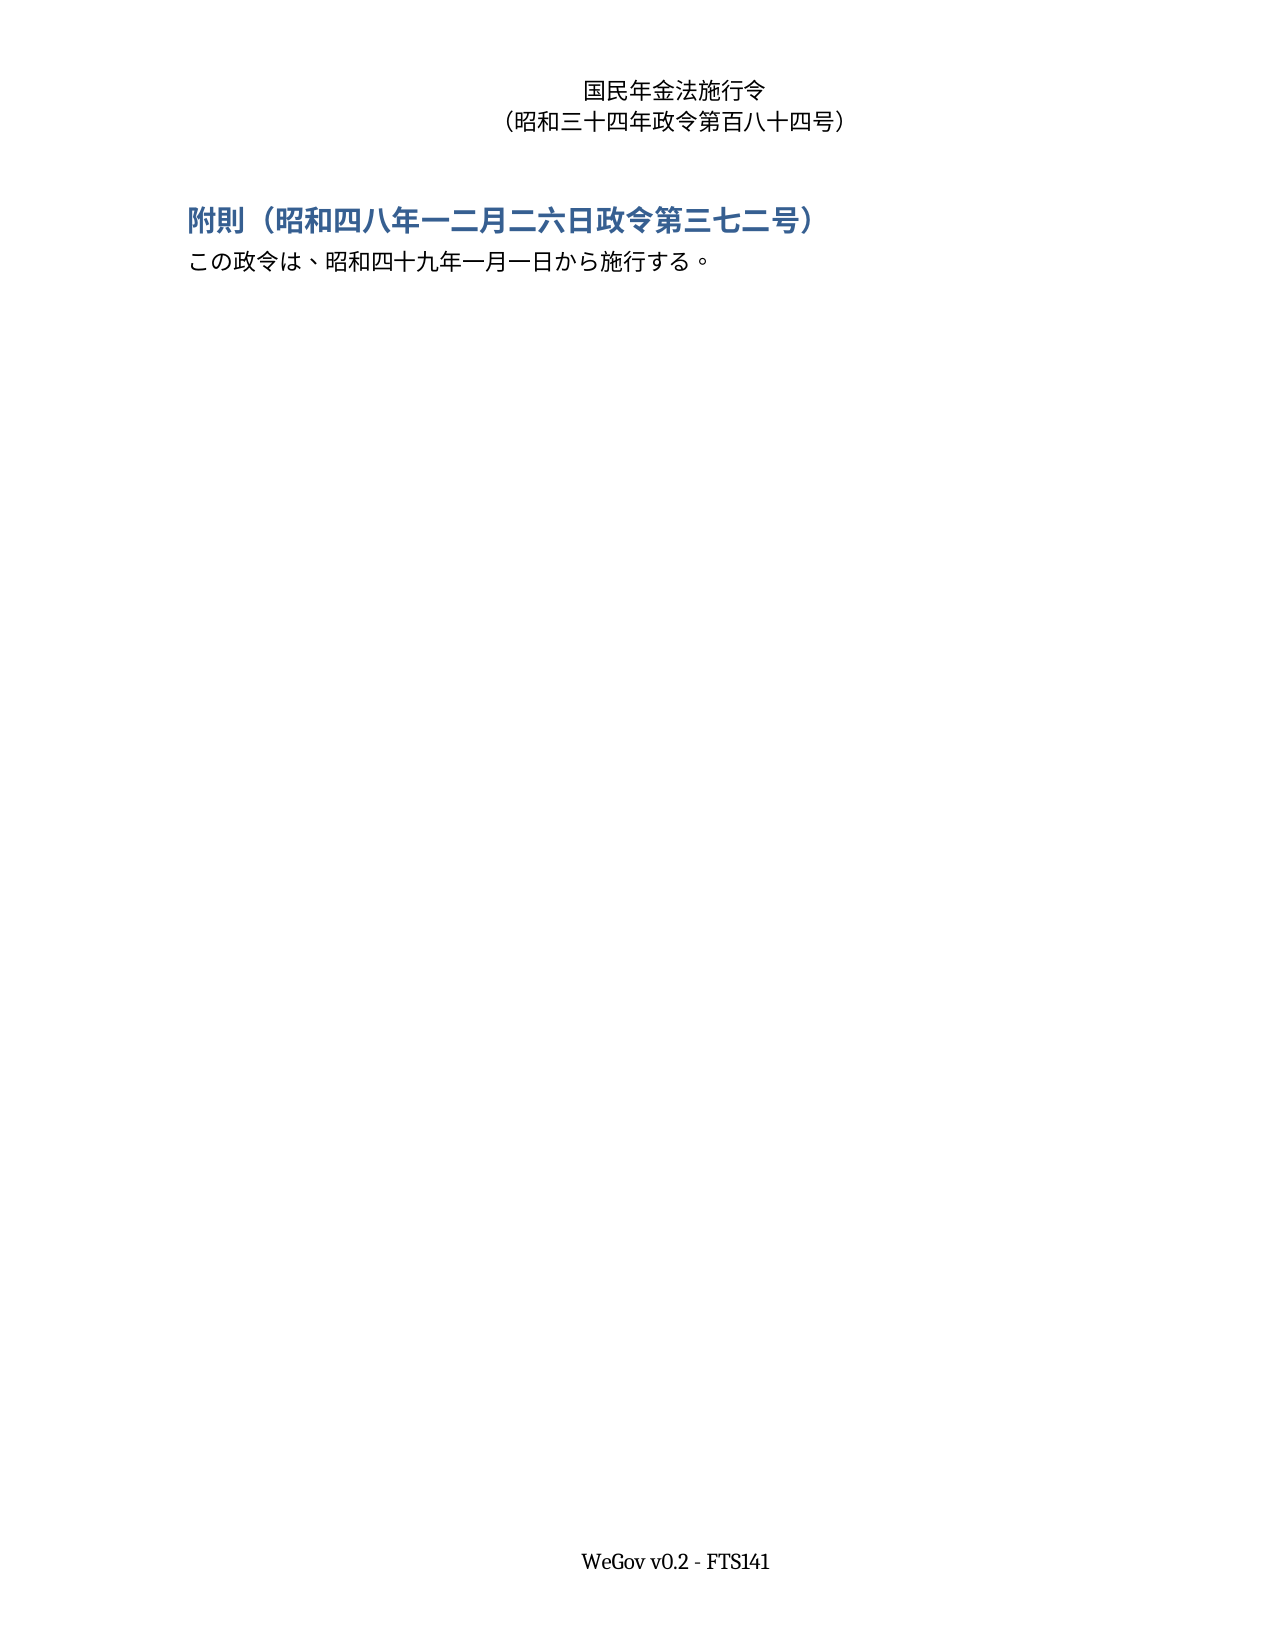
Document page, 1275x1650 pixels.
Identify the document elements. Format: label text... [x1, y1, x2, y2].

text この政令は、昭和四十九年一月一日から施行する。 [187, 246, 1087, 277]
subtitle 附則（昭和四八年一二月二六日政令第三七二号） [187, 200, 1087, 240]
